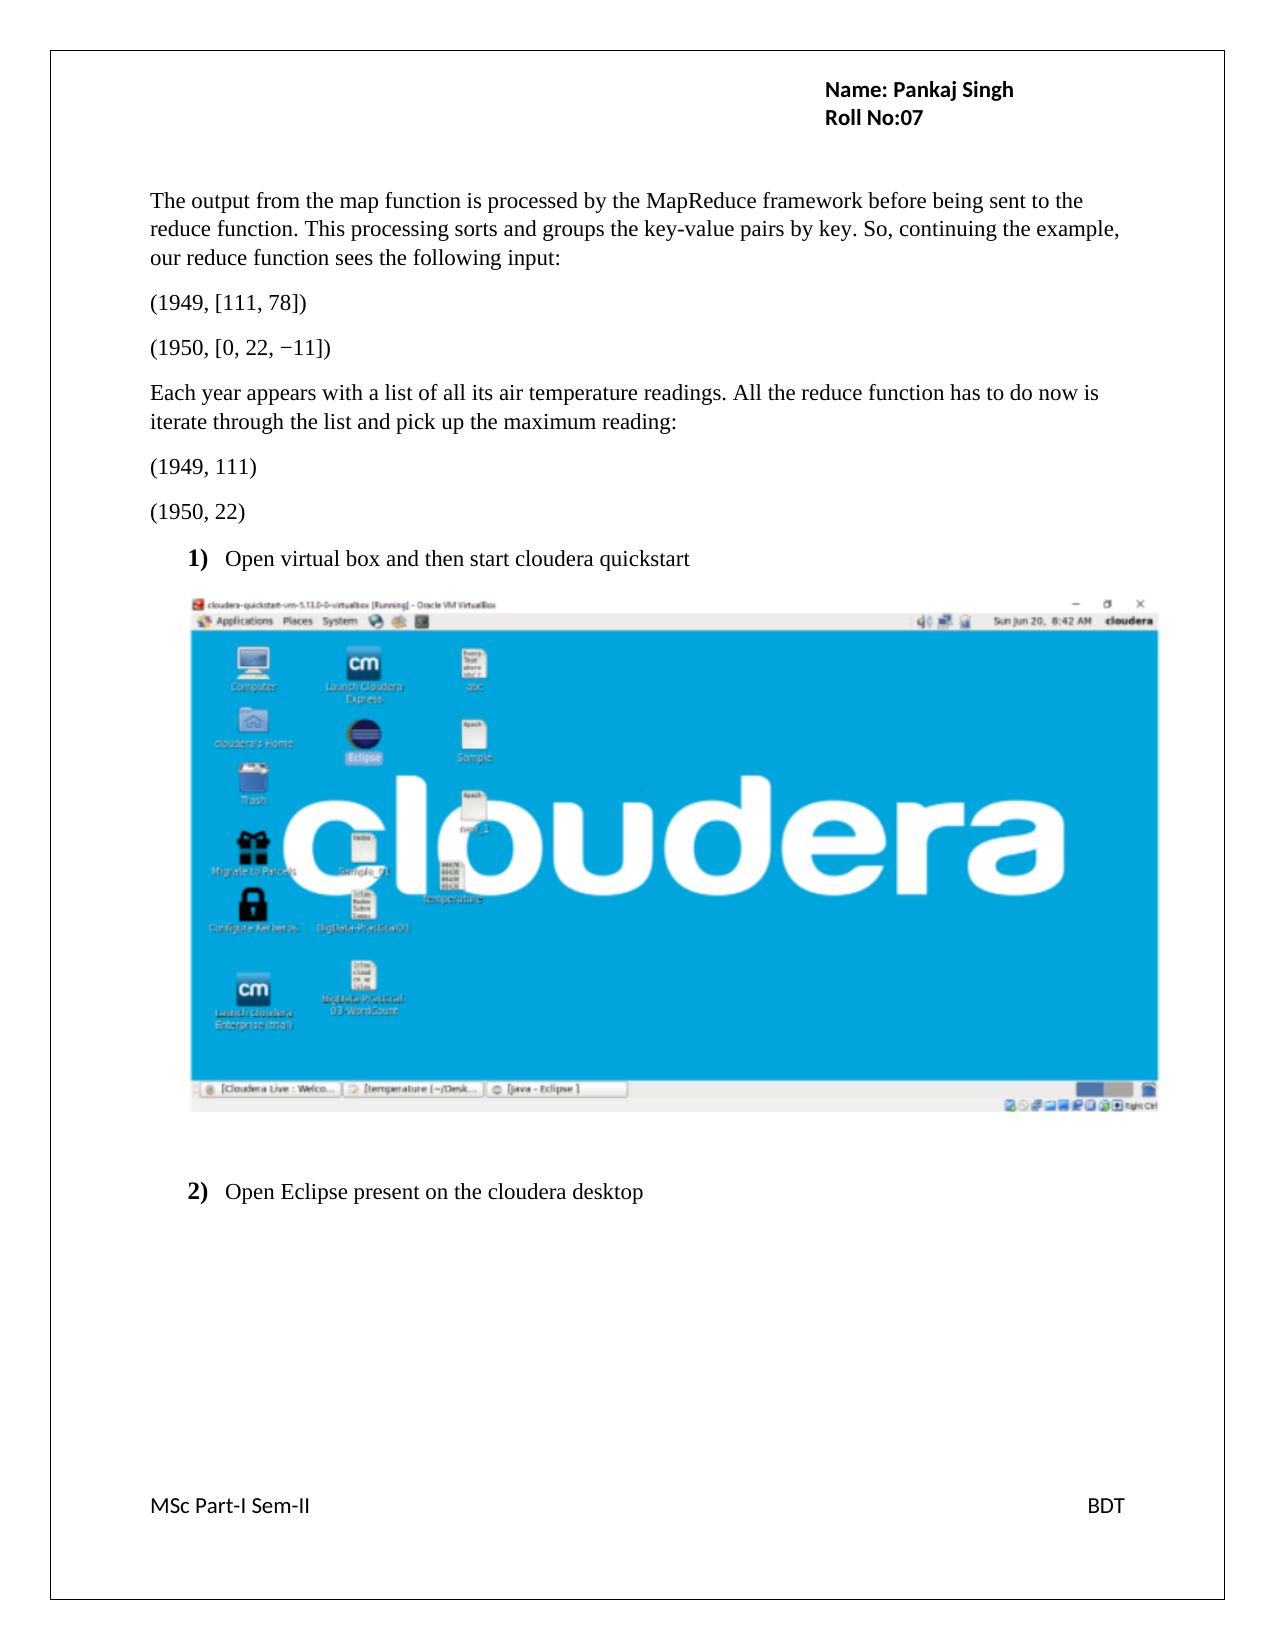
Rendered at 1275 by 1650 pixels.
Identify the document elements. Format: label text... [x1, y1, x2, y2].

picture [187, 590, 1163, 1112]
text Each year appears with a list of all its air temperature readings. All the reduce function has to do now is iterate through the list and pick up the maximum reading: [150, 379, 1125, 434]
text (1949, 111) [150, 453, 1125, 479]
list Open virtual box and then start cloudera quickstart [187, 543, 1125, 572]
text The output from the map function is processed by the MapReduce framework before being sent to the reduce function. This processing sorts and groups the key-value pairs by key. So, continuing the example, our reduce function sees the following input: [150, 187, 1125, 270]
text (1950, [0, 22, −11]) [150, 334, 1125, 361]
text (1949, [111, 78]) [150, 289, 1125, 315]
text (1950, 22) [150, 498, 1125, 524]
list Open Eclipse present on the cloudera desktop [187, 1176, 1125, 1205]
